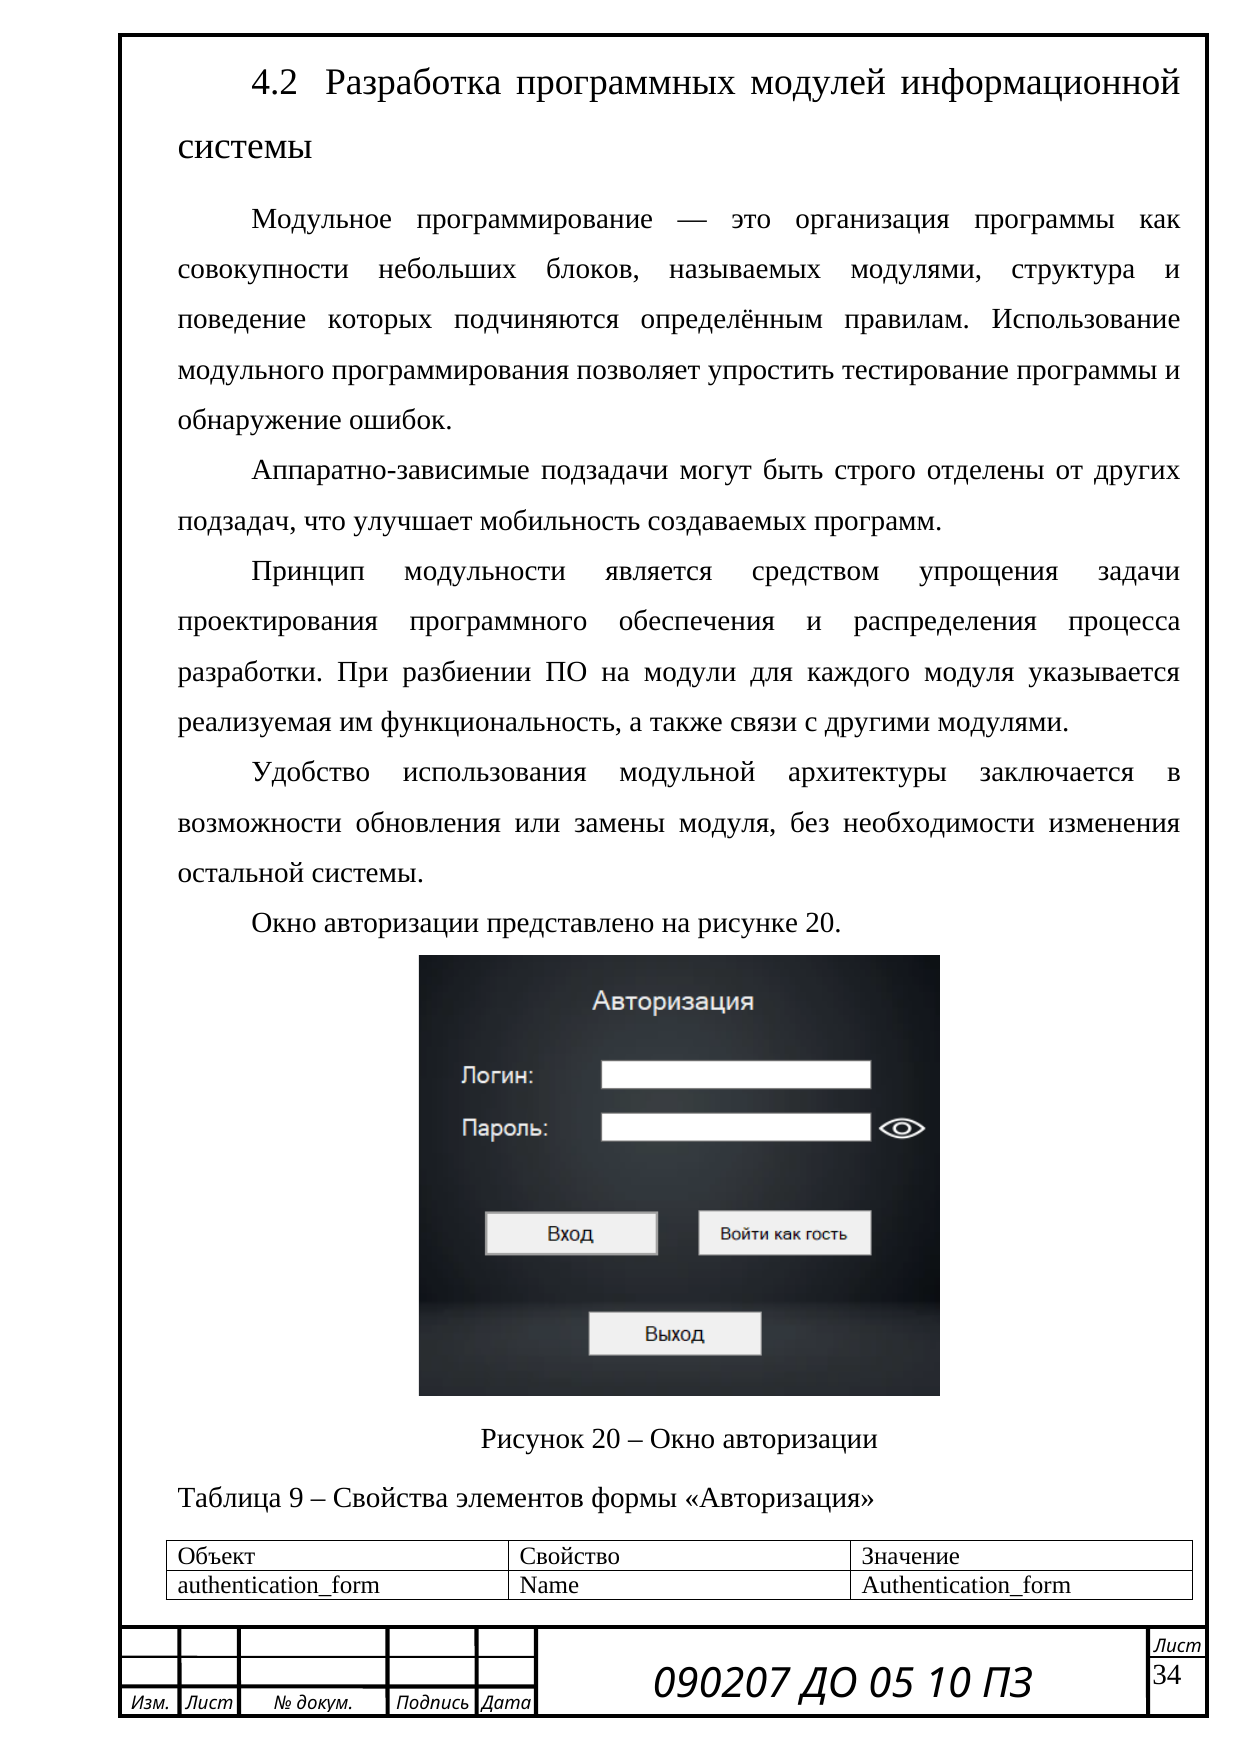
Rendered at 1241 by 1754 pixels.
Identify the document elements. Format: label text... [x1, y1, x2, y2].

subtitle Разработка программных модулей информационной системы [177, 59, 1181, 167]
text Аппаратно-зависимые подзадачи могут быть строго отделены от других подзадач, что улучшает мобильность создаваемых программ. [177, 452, 1181, 536]
table_header Значение [851, 1541, 1192, 1569]
table_header Свойство [509, 1541, 850, 1569]
table_cell Authentication_form [851, 1571, 1192, 1599]
text Окно авторизации представлено на рисунке 20. [177, 905, 1181, 939]
picture [418, 955, 940, 1396]
table_cell authentication_form [167, 1571, 508, 1599]
text Принцип модульности является средством упрощения задачи проектирования программного обеспечения и распределения процесса разработки. При разбиении ПО на модули для каждого модуля указывается реализуемая им функциональность, а также связи с другими модулями. [177, 553, 1181, 738]
text Рисунок 20 – Окно авторизации [177, 1421, 1181, 1454]
text Модульное программирование — это организация программы как совокупности небольших блоков, называемых модулями, структура и поведение которых подчиняются определённым правилам. Использование модульного программирования позволяет упростить тестирование программы и обнаружение ошибок. [177, 201, 1181, 436]
text Таблица 9 – Свойства элементов формы «Авторизация» [177, 1480, 1181, 1514]
table_header Объект [167, 1541, 508, 1569]
text Удобство использования модульной архитектуры заключается в возможности обновления или замены модуля, без необходимости изменения остальной системы. [177, 754, 1181, 888]
table_cell Name [509, 1571, 850, 1599]
